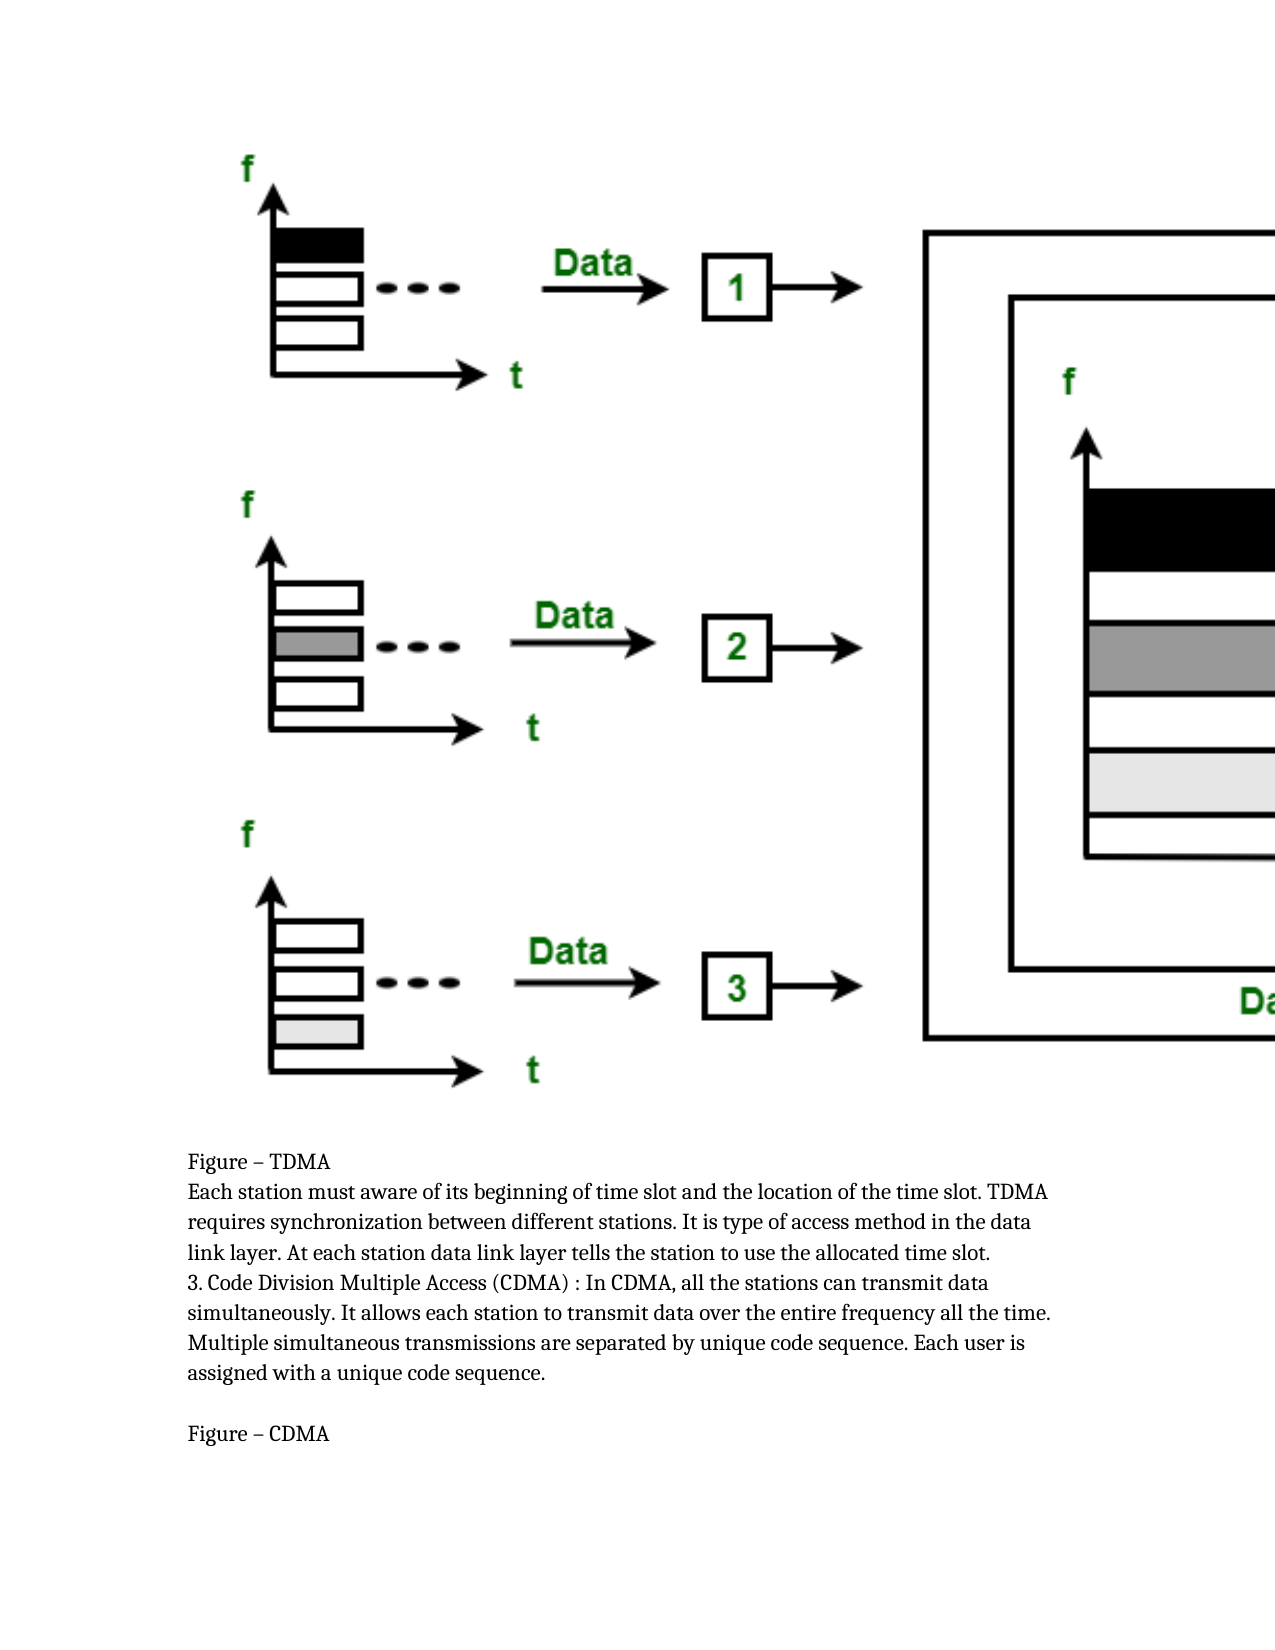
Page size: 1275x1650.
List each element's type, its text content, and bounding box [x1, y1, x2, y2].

picture [206, 150, 1275, 1094]
text Figure – TDMA Each station must aware of its beginning of time slot and the location of the time slot. TDMA requires synchronization between different stations. It is type of access method in the data link layer. At each station data link layer tells the station to use the allocated time slot. 3. Code Division Multiple Access (CDMA) : In CDMA, all the stations can transmit data simultaneously. It allows each station to transmit data over the entire frequency all the time. Multiple simultaneous transmissions are separated by unique code sequence. Each user is assigned with a unique code sequence. Figure – CDMA [187, 1118, 1087, 1477]
